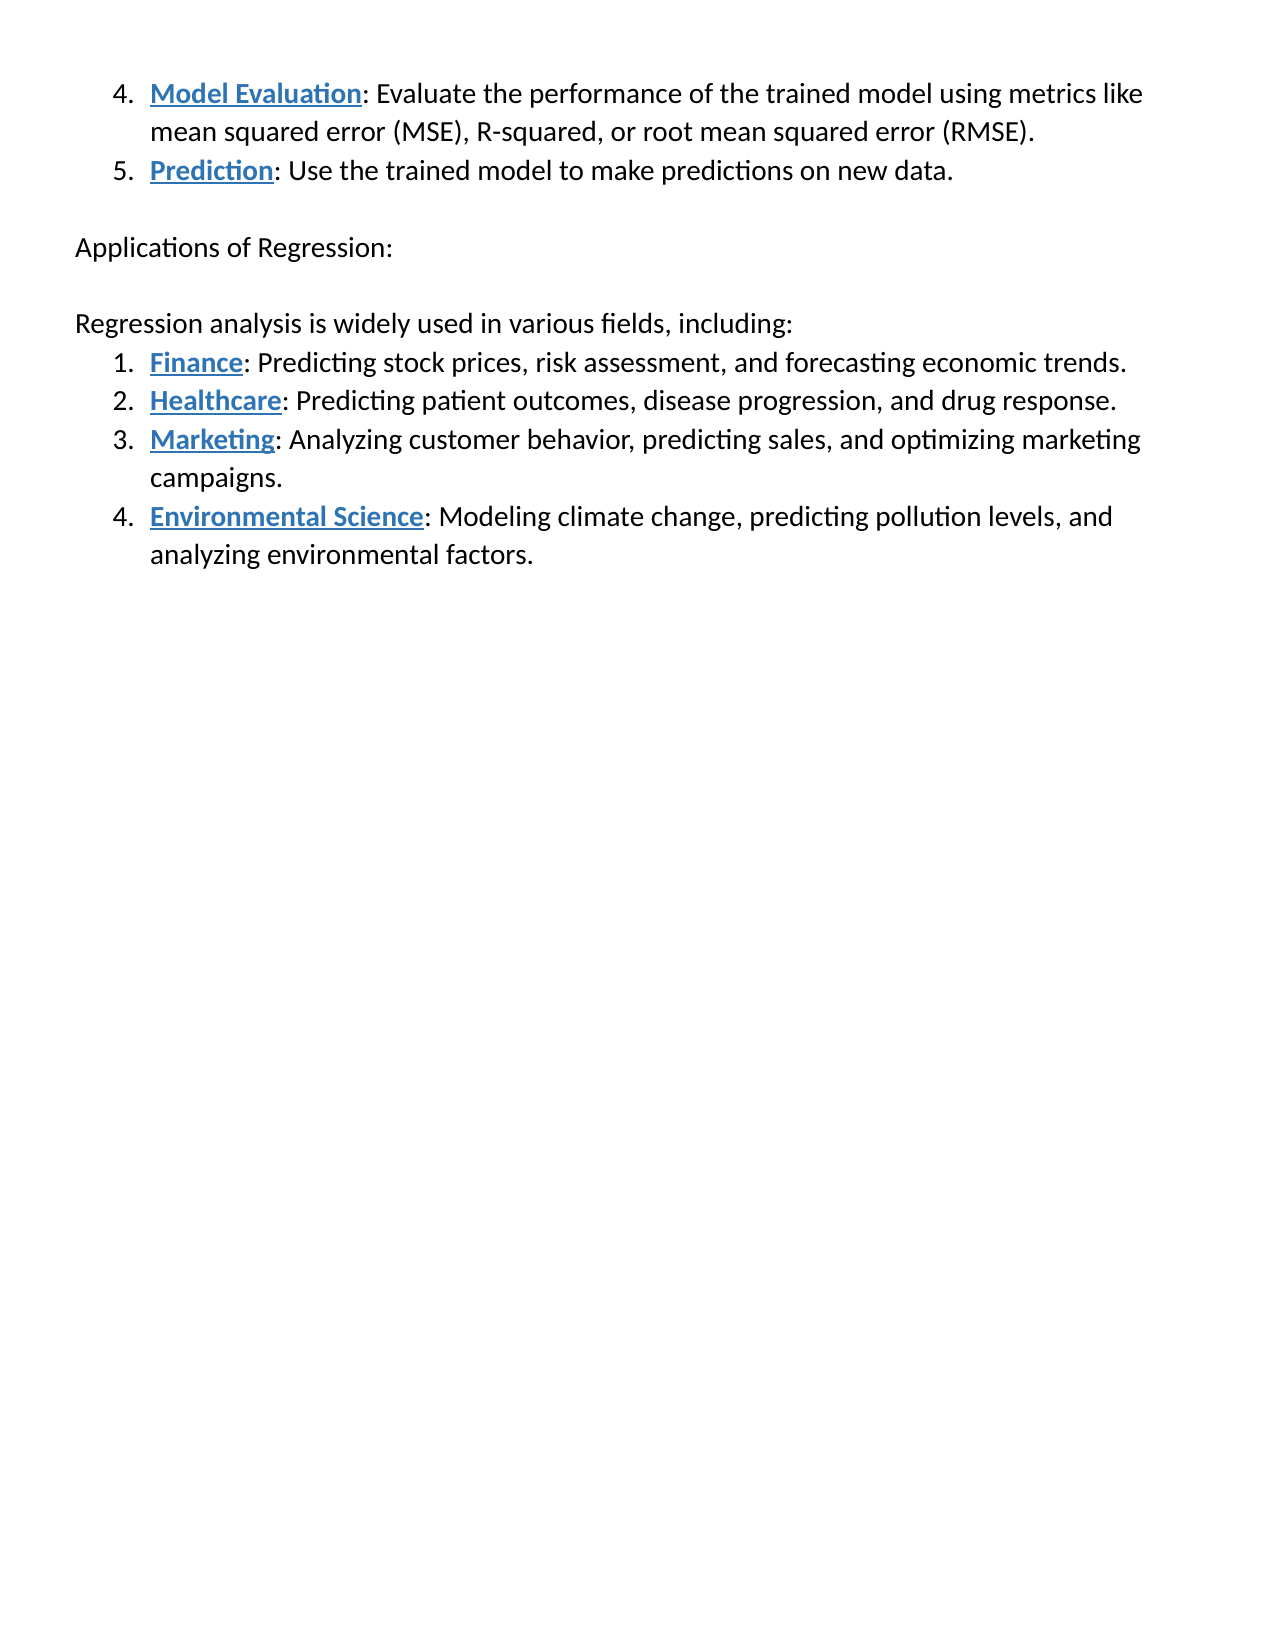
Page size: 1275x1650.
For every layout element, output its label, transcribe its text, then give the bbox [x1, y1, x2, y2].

list Marketing: Analyzing customer behavior, predicting sales, and optimizing marketing campaigns. [112, 421, 1200, 495]
list Model Evaluation: Evaluate the performance of the trained model using metrics like mean squared error (MSE), R-squared, or root mean squared error (RMSE). [112, 75, 1200, 149]
list Prediction: Use the trained model to make predictions on new data. [112, 152, 1200, 187]
text Regression analysis is widely used in various fields, including: [75, 306, 1200, 341]
text Applications of Regression: [75, 229, 1200, 264]
list Healthcare: Predicting patient outcomes, disease progression, and drug response. [112, 382, 1200, 418]
list Environmental Science: Modeling climate change, predicting pollution levels, and analyzing environmental factors. [112, 498, 1200, 572]
list Finance: Predicting stock prices, risk assessment, and forecasting economic trends. [112, 344, 1200, 380]
